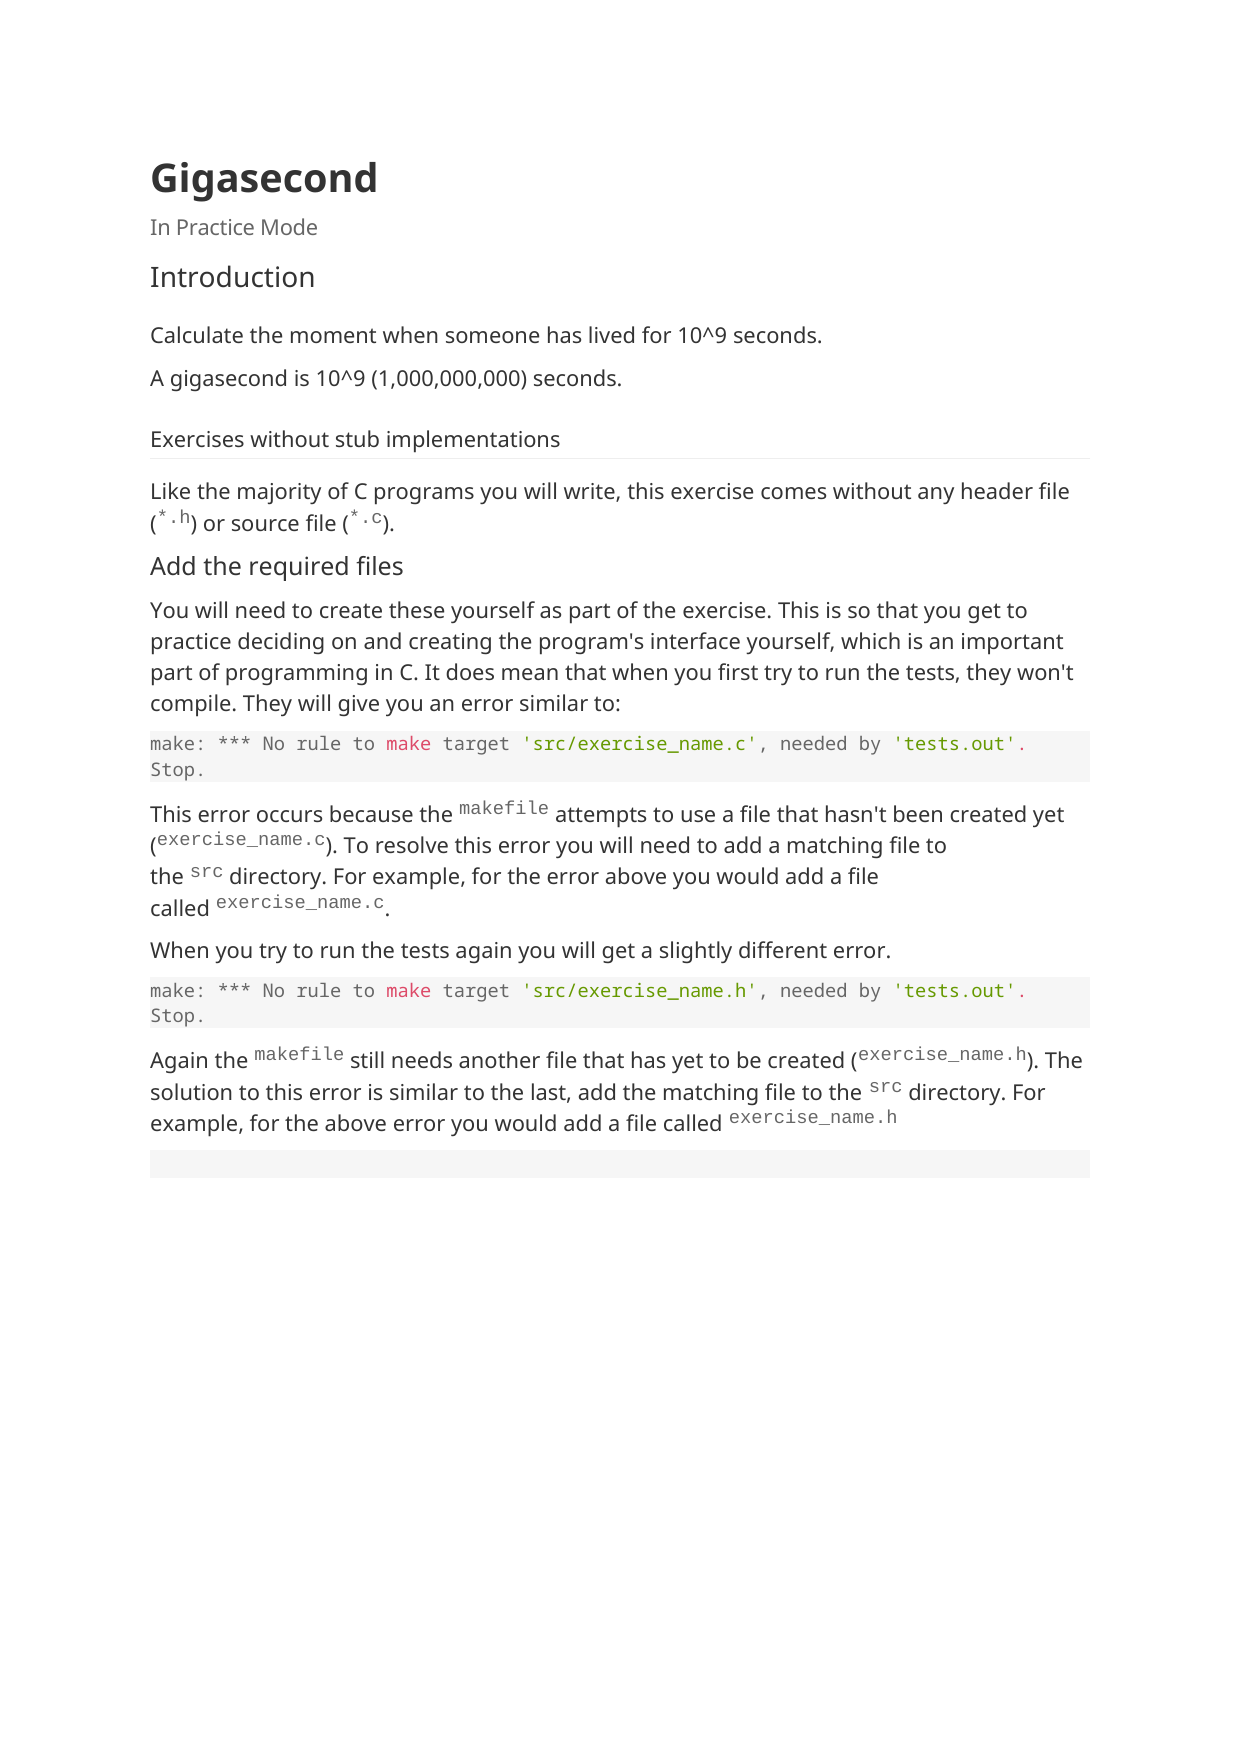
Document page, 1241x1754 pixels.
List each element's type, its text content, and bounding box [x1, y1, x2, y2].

text In Practice Mode [150, 212, 1079, 242]
text make: *** No rule to make target 'src/exercise_name.c', needed by 'tests.out'. Stop. [150, 731, 1090, 782]
text Like the majority of C programs you will write, this exercise comes without any header file (*.h) or source file (*.c). [150, 475, 1090, 537]
text This error occurs because the makefile attempts to use a file that hasn't been created yet (exercise_name.c). To resolve this error you will need to add a matching file to the src directory. For example, for the error above you would add a file called exercise_name.c. [150, 797, 1090, 922]
text Add the required files [150, 548, 1090, 582]
text A gigasecond is 10^9 (1,000,000,000) seconds. [150, 361, 1090, 392]
text Calculate the moment when someone has lived for 10^9 seconds. [150, 319, 1090, 350]
text Introduction [150, 257, 1090, 296]
text Again the makefile still needs another file that has yet to be created (exercise_name.h). The solution to this error is similar to the last, add the matching file to the src directory. For example, for the above error you would add a file called exercise_name.h [150, 1044, 1090, 1137]
text When you try to run the tests again you will get a slightly different error. [150, 933, 1090, 964]
text You will need to create these yourself as part of the exercise. This is so that you get to practice deciding on and creating the program's interface yourself, which is an important part of programming in C. It does mean that when you first try to run the tests, they won't compile. They will give you an error similar to: [150, 593, 1090, 718]
text Gigasecond [150, 150, 1090, 204]
text Exercises without stub implementations [150, 424, 1090, 458]
text make: *** No rule to make target 'src/exercise_name.h', needed by 'tests.out'. Stop. [150, 977, 1090, 1028]
